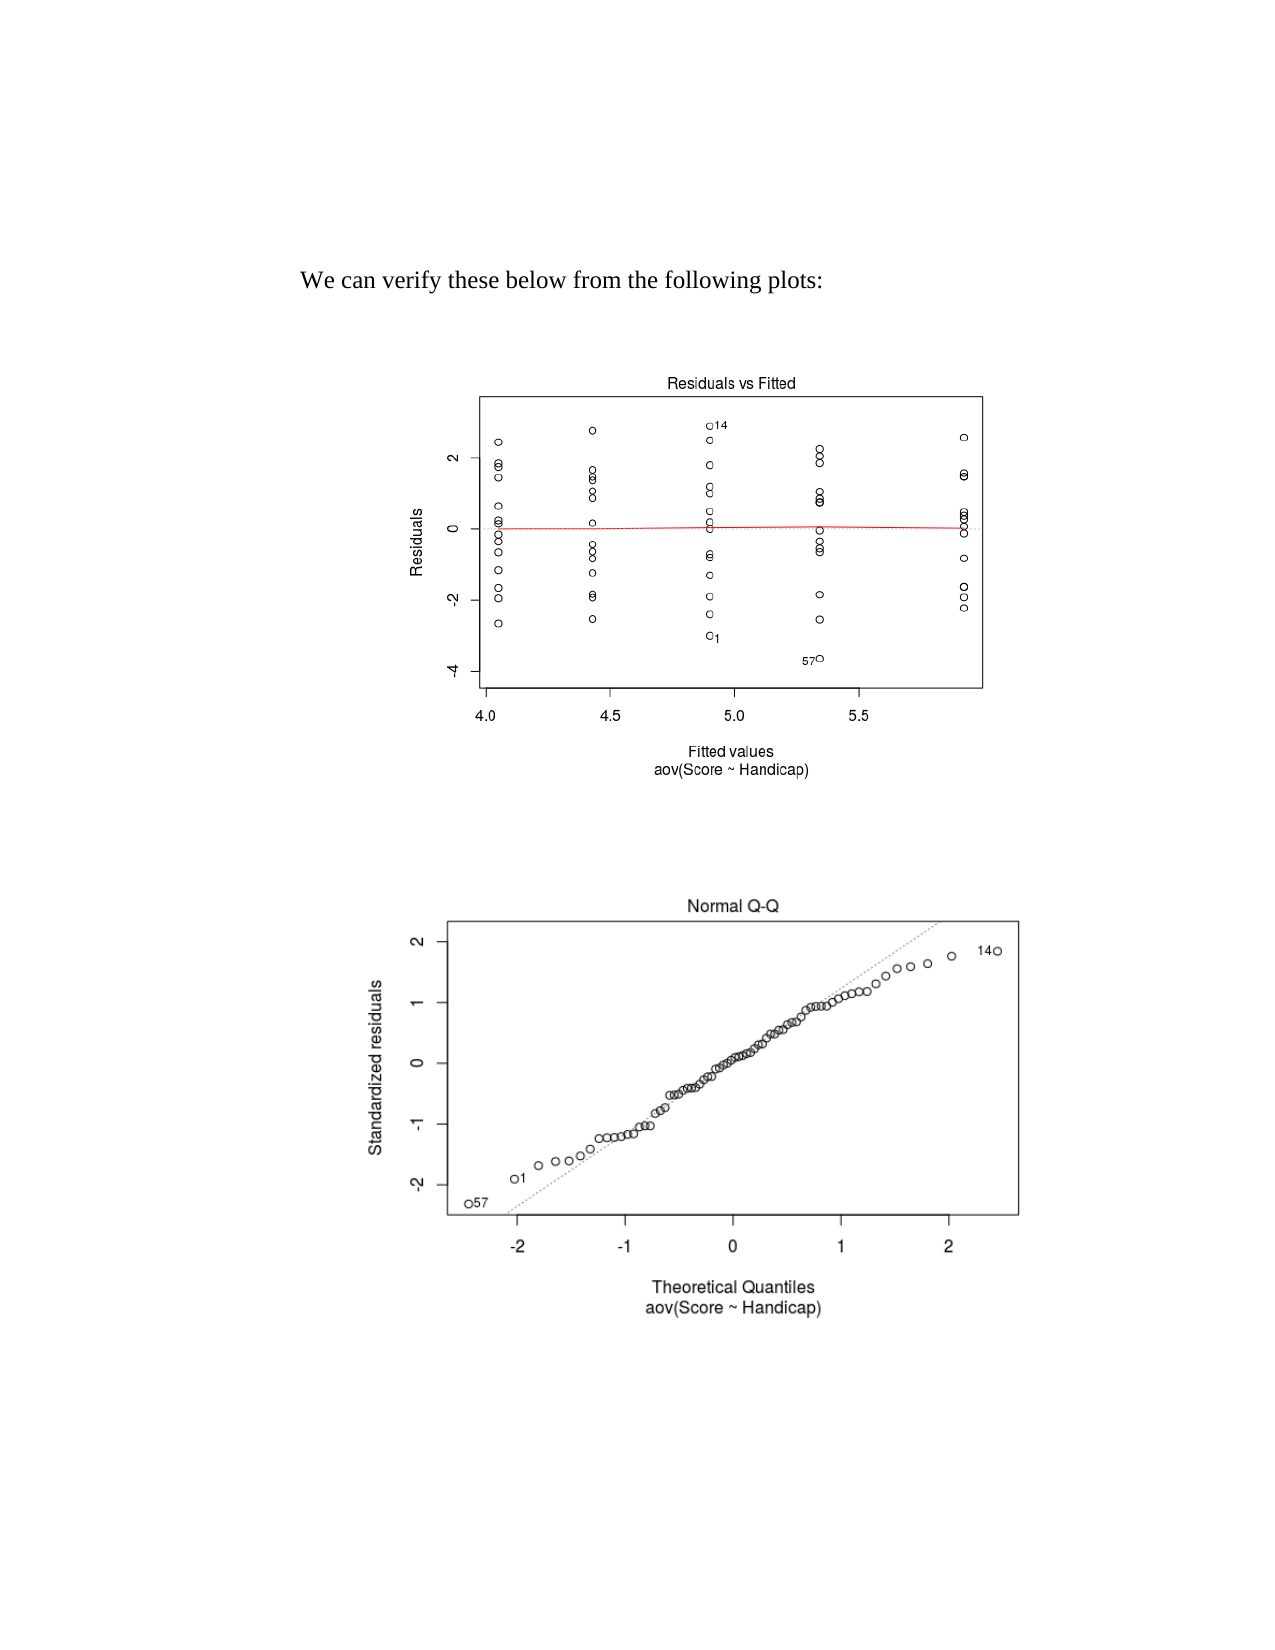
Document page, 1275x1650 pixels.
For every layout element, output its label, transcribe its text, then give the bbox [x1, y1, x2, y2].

picture [363, 837, 1062, 1320]
list We can verify these below from the following plots: [300, 265, 1125, 294]
picture [405, 322, 1020, 780]
